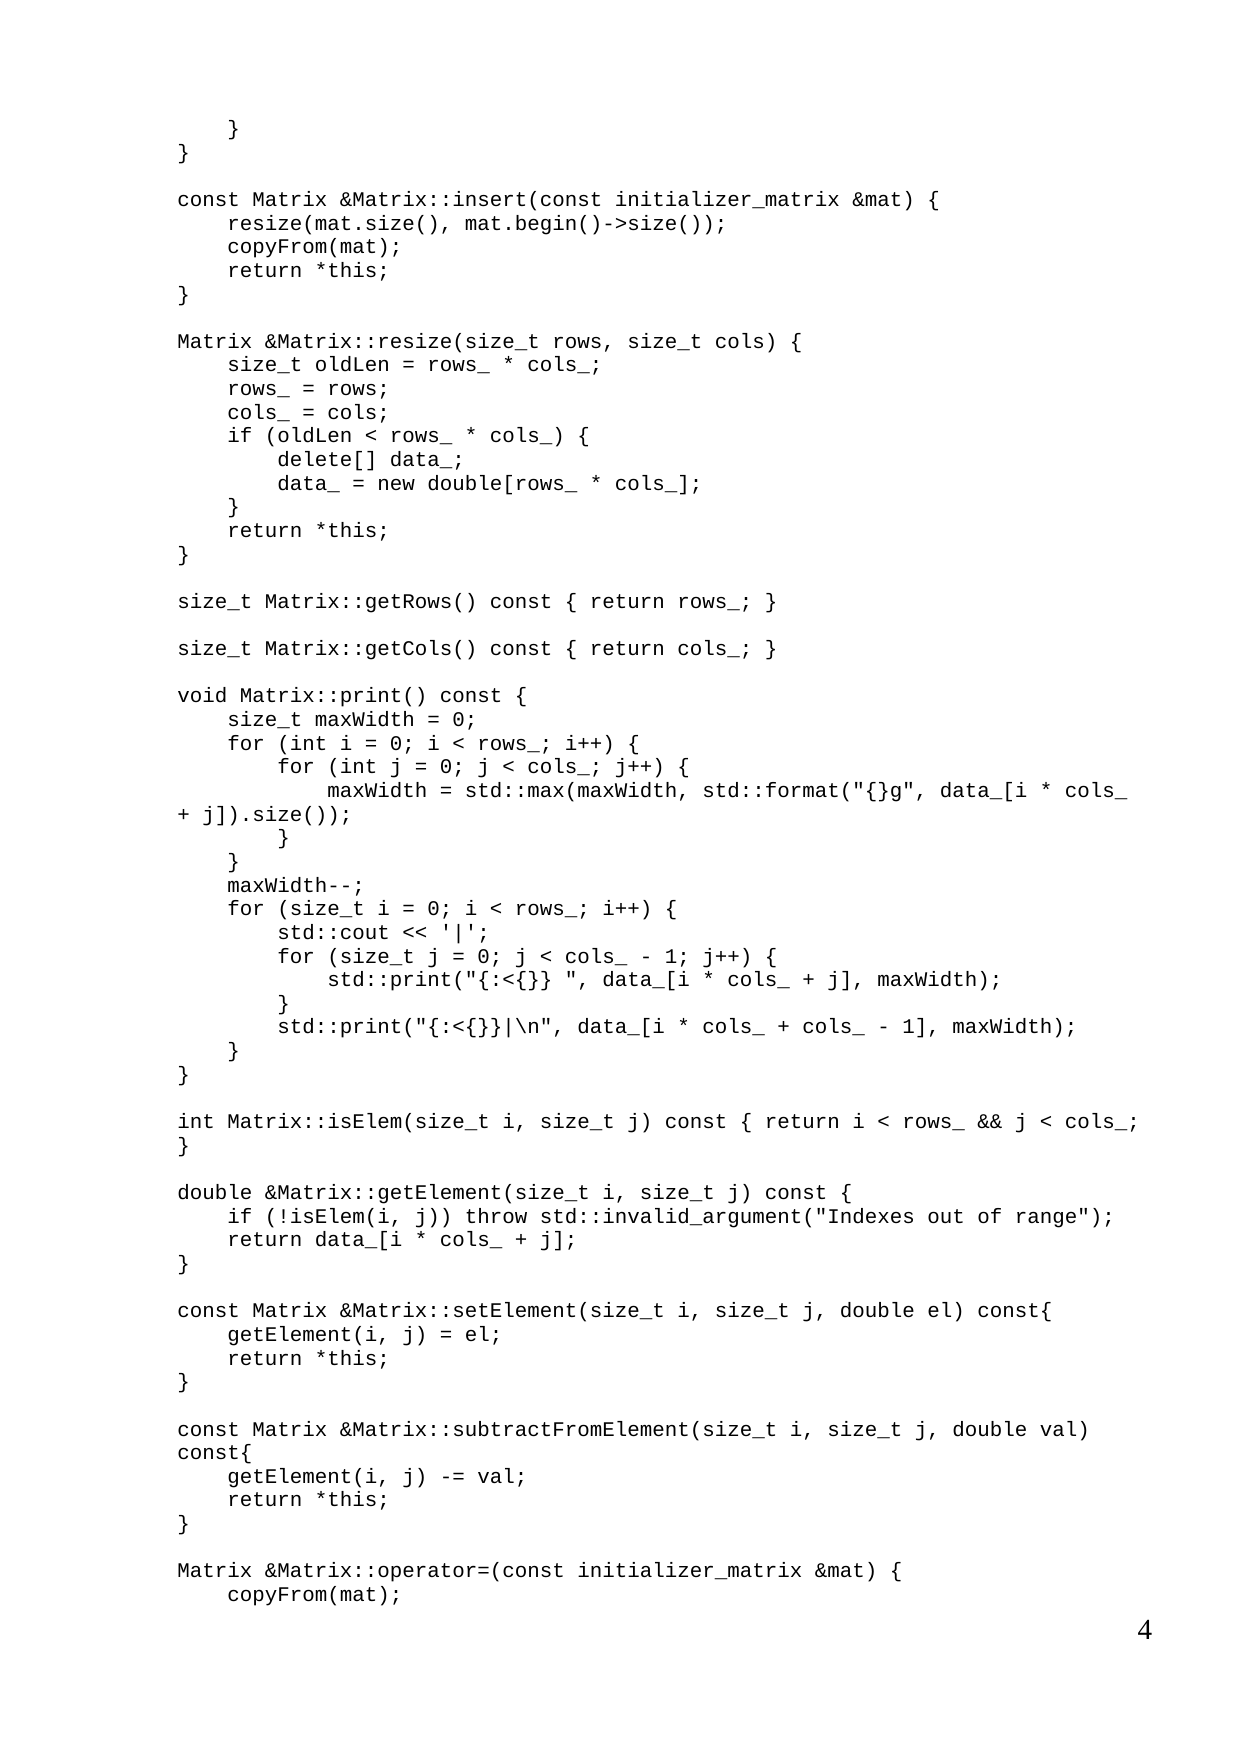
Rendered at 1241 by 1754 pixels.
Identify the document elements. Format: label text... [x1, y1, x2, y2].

text cols_ = cols; [177, 402, 1152, 425]
text getElement(i, j) = el; [177, 1324, 1152, 1348]
text } [177, 1513, 1152, 1537]
text } [177, 851, 1152, 875]
text } [177, 1371, 1152, 1395]
text Matrix &Matrix::resize(size_t rows, size_t cols) { [177, 331, 1152, 354]
text const Matrix &Matrix::setElement(size_t i, size_t j, double el) const{ [177, 1300, 1152, 1324]
text size_t Matrix::getCols() const { return cols_; } [177, 638, 1152, 662]
text } [177, 1253, 1152, 1277]
text const Matrix &Matrix::insert(const initializer_matrix &mat) { [177, 189, 1152, 213]
text } [177, 827, 1152, 851]
text } [177, 544, 1152, 567]
text if (!isElem(i, j)) throw std::invalid_argument("Indexes out of range"); [177, 1206, 1152, 1229]
text } [177, 1064, 1152, 1087]
text for (size_t i = 0; i < rows_; i++) { [177, 898, 1152, 922]
text } [177, 283, 1152, 307]
text } [177, 496, 1152, 520]
text size_t maxWidth = 0; [177, 709, 1152, 733]
text } [177, 142, 1152, 165]
text resize(mat.size(), mat.begin()->size()); [177, 213, 1152, 236]
text return *this; [177, 1489, 1152, 1513]
text delete[] data_; [177, 449, 1152, 473]
text int Matrix::isElem(size_t i, size_t j) const { return i < rows_ && j < cols_; } [177, 1111, 1152, 1158]
text return *this; [177, 520, 1152, 544]
text data_ = new double[rows_ * cols_]; [177, 473, 1152, 496]
text double &Matrix::getElement(size_t i, size_t j) const { [177, 1182, 1152, 1206]
text const Matrix &Matrix::subtractFromElement(size_t i, size_t j, double val) const{ [177, 1418, 1152, 1466]
text for (int i = 0; i < rows_; i++) { [177, 733, 1152, 756]
text size_t oldLen = rows_ * cols_; [177, 354, 1152, 378]
text std::print("{:<{}}|\n", data_[i * cols_ + cols_ - 1], maxWidth); [177, 1017, 1152, 1040]
text Matrix &Matrix::operator=(const initializer_matrix &mat) { [177, 1560, 1152, 1584]
text getElement(i, j) -= val; [177, 1466, 1152, 1489]
text for (int j = 0; j < cols_; j++) { [177, 756, 1152, 780]
text maxWidth = std::max(maxWidth, std::format("{}g", data_[i * cols_ + j]).size()); [177, 780, 1152, 827]
text return *this; [177, 260, 1152, 283]
text } [177, 1040, 1152, 1064]
text void Matrix::print() const { [177, 686, 1152, 709]
text maxWidth--; [177, 875, 1152, 898]
text } [177, 118, 1152, 142]
text } [177, 993, 1152, 1017]
text copyFrom(mat); [177, 1584, 1152, 1608]
text for (size_t j = 0; j < cols_ - 1; j++) { [177, 946, 1152, 969]
text if (oldLen < rows_ * cols_) { [177, 425, 1152, 449]
text size_t Matrix::getRows() const { return rows_; } [177, 591, 1152, 614]
text std::print("{:<{}} ", data_[i * cols_ + j], maxWidth); [177, 969, 1152, 993]
text std::cout << '|'; [177, 922, 1152, 946]
text copyFrom(mat); [177, 236, 1152, 260]
text return data_[i * cols_ + j]; [177, 1229, 1152, 1253]
text rows_ = rows; [177, 378, 1152, 402]
text return *this; [177, 1348, 1152, 1371]
